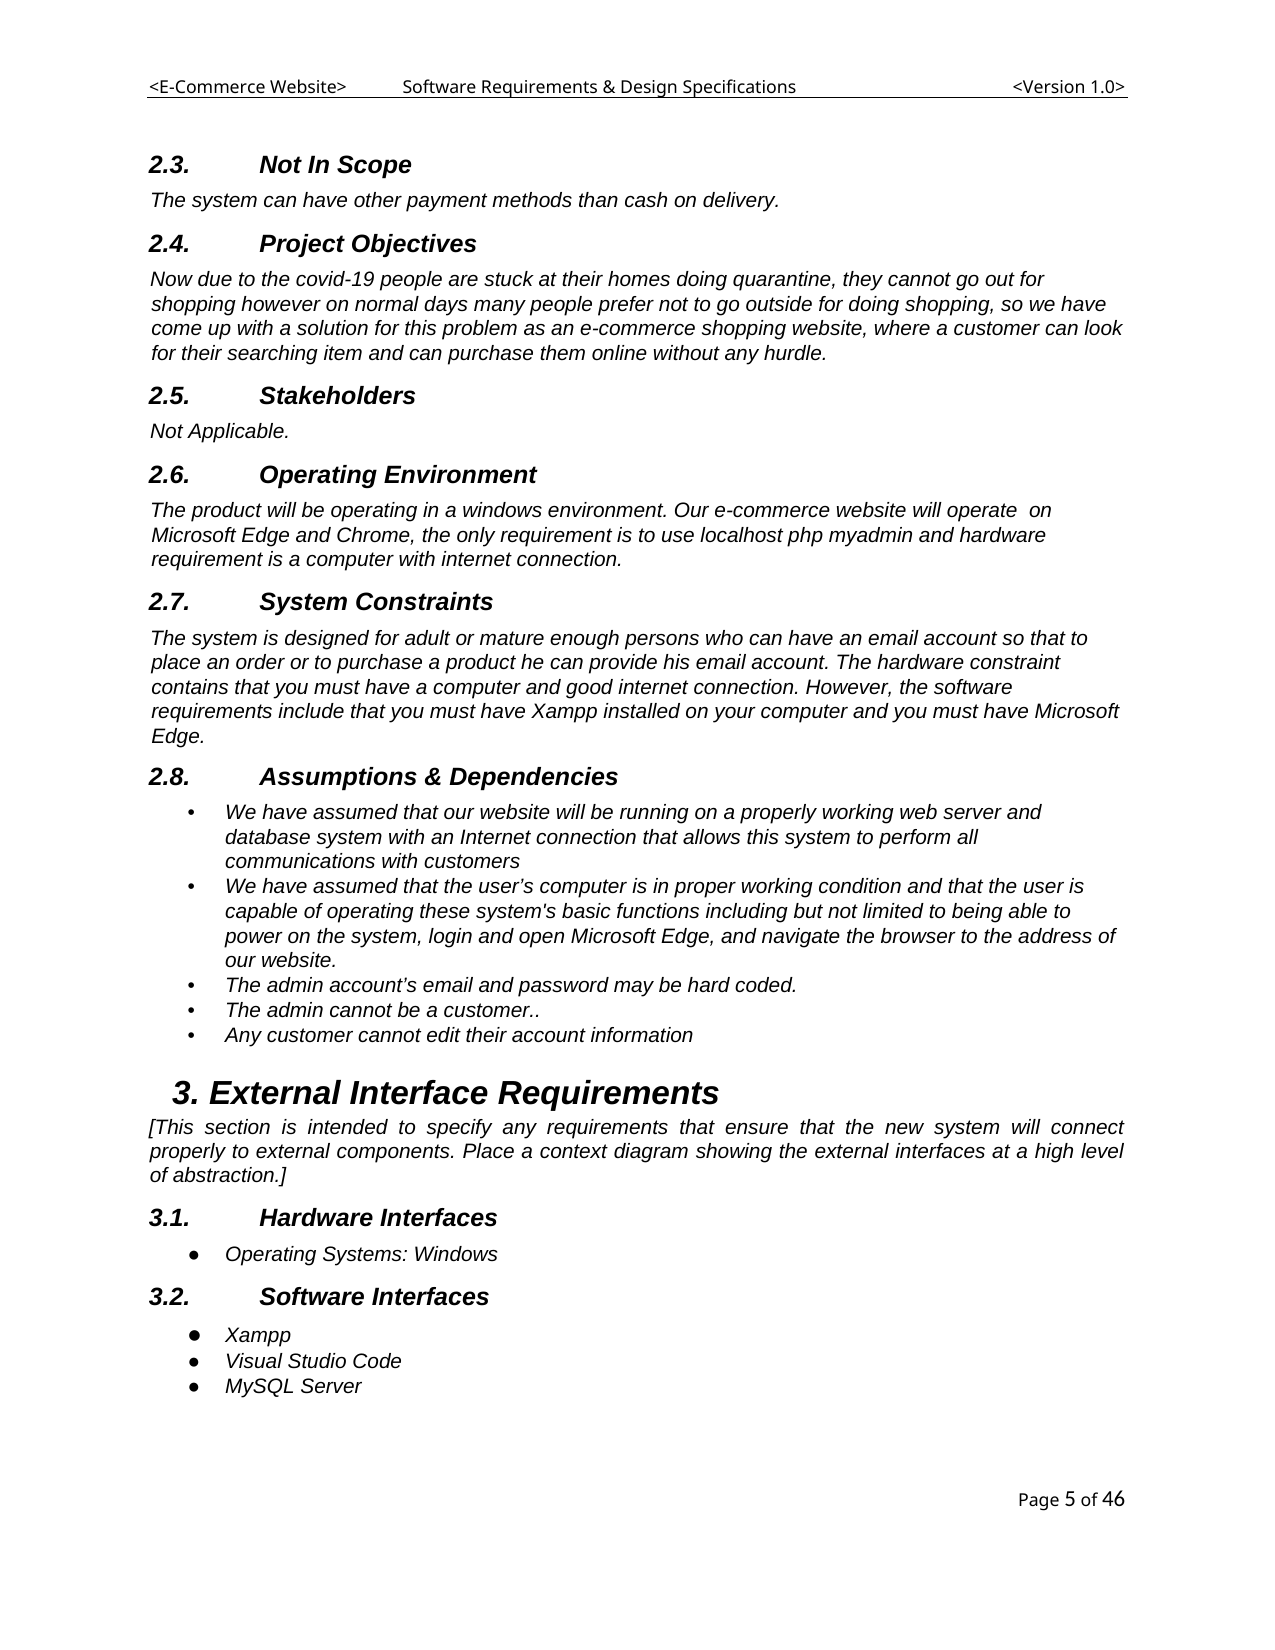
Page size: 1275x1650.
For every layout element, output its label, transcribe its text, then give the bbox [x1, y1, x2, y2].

list We have assumed that our website will be running on a properly working web server and database system with an Internet connection that allows this system to perform all communications with customers [187, 800, 1124, 873]
text The system is designed for adult or mature enough persons who can have an email account so that to place an order or to purchase a product he can provide his email account. The hardware constraint contains that you must have a computer and good internet connection. However, the software requirements include that you must have Xampp installed on your computer and you must have Microsoft Edge. [150, 626, 1124, 748]
subtitle 2.3. Not In Scope [148, 150, 1125, 179]
list The admin cannot be a customer.. [187, 998, 1124, 1022]
text The system can have other payment methods than cash on delivery. [150, 188, 1124, 212]
list Visual Studio Code [187, 1349, 1124, 1373]
list We have assumed that the user’s computer is in proper working condition and that the user is capable of operating these system's basic functions including but not limited to being able to power on the system, login and open Microsoft Edge, and navigate the browser to the address of our website. [187, 874, 1124, 972]
list Xampp [187, 1320, 1124, 1348]
subtitle 2.8. Assumptions & Dependencies [148, 762, 1125, 791]
subtitle 3.2. Software Interfaces [148, 1282, 1125, 1311]
list The admin account’s email and password may be hard coded. [187, 973, 1124, 997]
list Any customer cannot edit their account information [187, 1023, 1124, 1047]
text Not Applicable. [150, 419, 1124, 443]
subtitle 2.7. System Constraints [148, 587, 1125, 616]
subtitle 3. External Interface Requirements [149, 1073, 1125, 1111]
subtitle 3.1. Hardware Interfaces [148, 1203, 1125, 1232]
list Operating Systems: Windows [187, 1241, 1126, 1265]
subtitle 2.5. Stakeholders [148, 381, 1125, 410]
text The product will be operating in a windows environment. Our e-commerce website will operate on Microsoft Edge and Chrome, the only requirement is to use localhost php myadmin and hardware requirement is a computer with internet connection. [150, 498, 1124, 571]
list MySQL Server [187, 1373, 1124, 1397]
subtitle 2.6. Operating Environment [148, 460, 1125, 488]
subtitle 2.4. Project Objectives [148, 229, 1125, 258]
text Now due to the covid-19 people are stuck at their homes doing quarantine, they cannot go out for shopping however on normal days many people prefer not to go outside for doing shopping, so we have come up with a solution for this problem as an e-commerce shopping website, where a customer can look for their searching item and can purchase them online without any hurdle. [150, 267, 1124, 365]
text [This section is intended to specify any requirements that ensure that the new system will connect properly to external components. Place a context diagram showing the external interfaces at a high level of abstraction.] [148, 1115, 1126, 1187]
